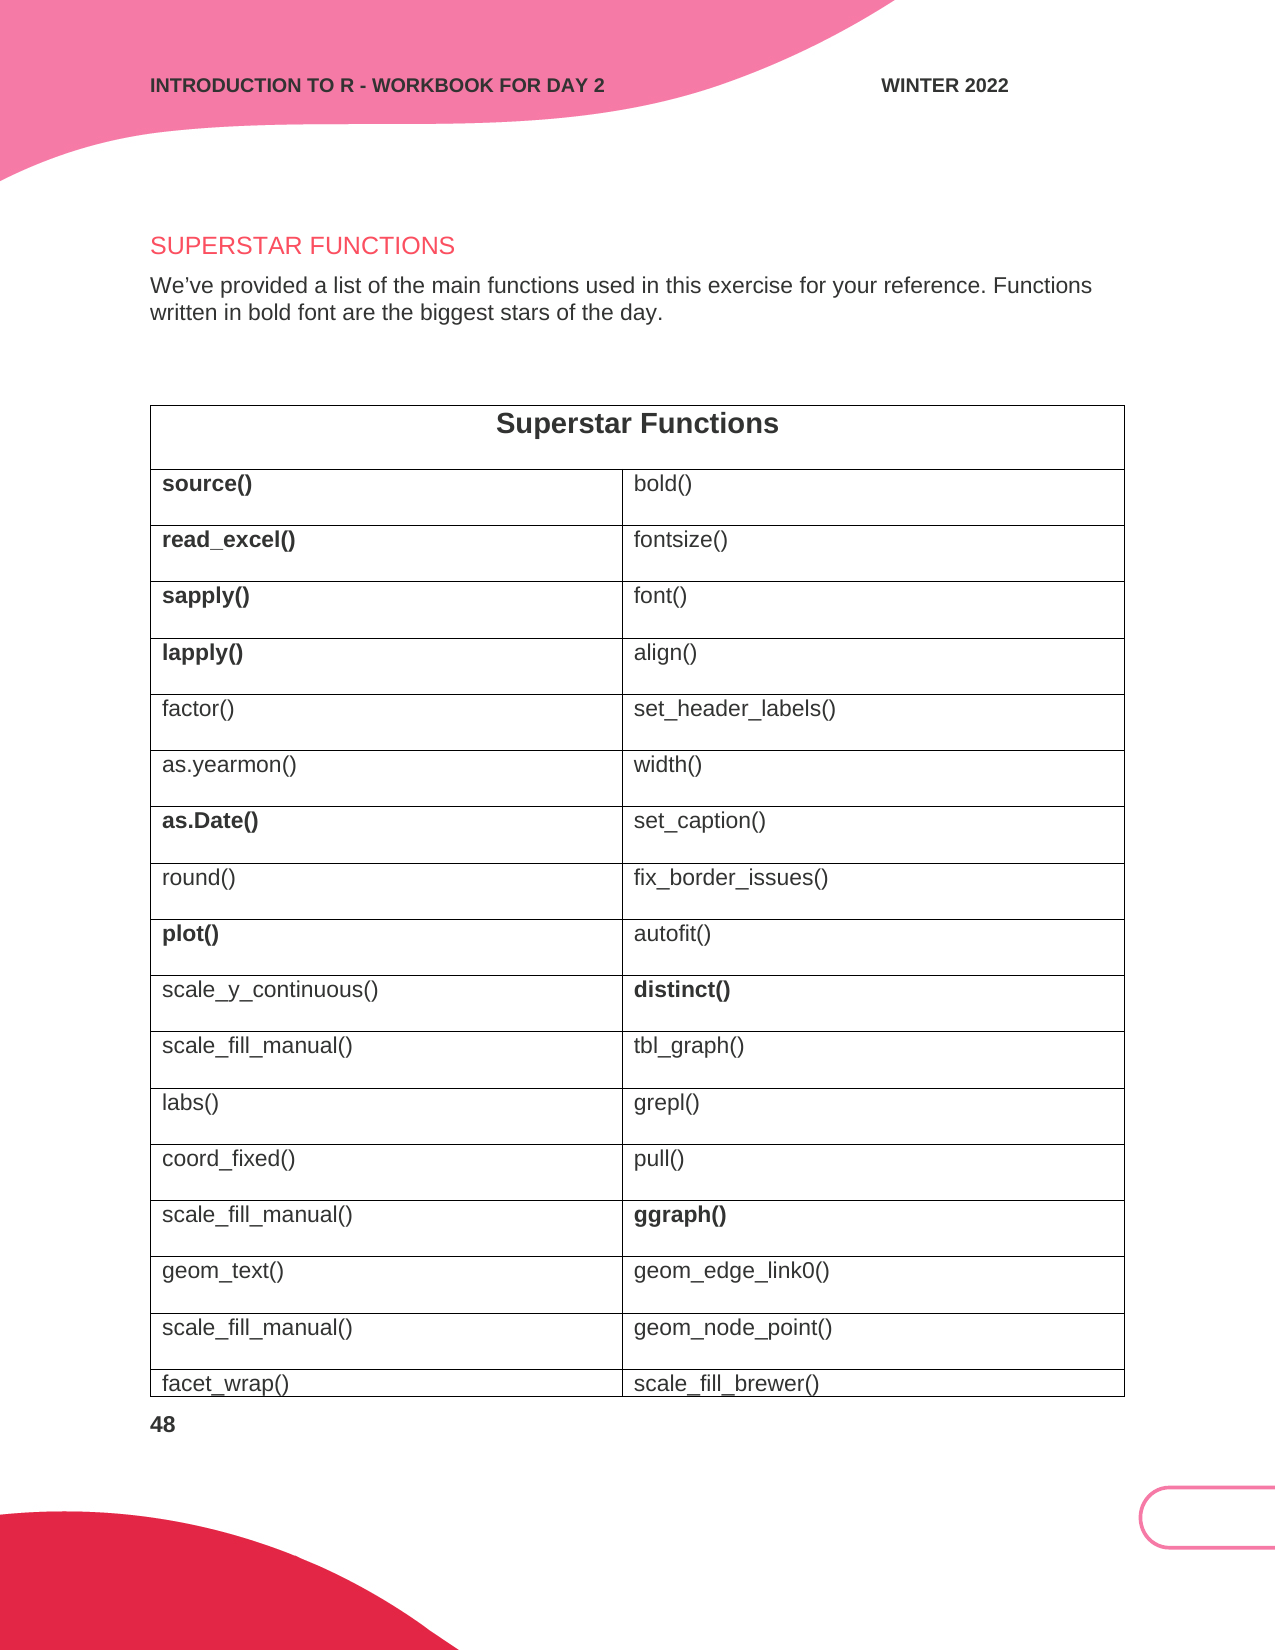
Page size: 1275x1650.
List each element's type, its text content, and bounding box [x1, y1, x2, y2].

table_cell scale_y_continuous() [151, 976, 622, 1031]
table_cell plot() [151, 920, 622, 975]
table_cell geom_edge_link0() [623, 1257, 1124, 1312]
table_cell tbl_graph() [623, 1032, 1124, 1087]
table_cell scale_fill_manual() [151, 1201, 622, 1256]
table_cell grepl() [623, 1089, 1124, 1144]
table_cell set_header_labels() [623, 695, 1124, 750]
table_cell ggraph() [623, 1201, 1124, 1256]
subtitle Superstar Functions [150, 231, 1125, 260]
table_cell lapply() [151, 639, 622, 694]
table_cell font() [623, 582, 1124, 637]
table_cell facet_wrap() [151, 1370, 622, 1396]
table_cell width() [623, 751, 1124, 806]
table_cell as.Date() [151, 807, 622, 862]
table_cell fontsize() [623, 526, 1124, 581]
table_cell set_caption() [623, 807, 1124, 862]
picture [0, 0, 1275, 1650]
table_cell sapply() [151, 582, 622, 637]
table_cell distinct() [623, 976, 1124, 1031]
table_cell align() [623, 639, 1124, 694]
table_cell as.yearmon() [151, 751, 622, 806]
table_cell geom_text() [151, 1257, 622, 1312]
table_cell pull() [623, 1145, 1124, 1200]
text We’ve provided a list of the main functions used in this exercise for your reference. Functions written in bold font are the biggest stars of the day. [150, 272, 1125, 325]
table_cell source() [151, 470, 622, 525]
table_cell scale_fill_manual() [151, 1314, 622, 1369]
table_cell geom_node_point() [623, 1314, 1124, 1369]
table_header Superstar Functions [151, 406, 1124, 469]
table_cell coord_fixed() [151, 1145, 622, 1200]
table_cell autofit() [623, 920, 1124, 975]
table_cell round() [151, 864, 622, 919]
table_cell fix_border_issues() [623, 864, 1124, 919]
table_cell bold() [623, 470, 1124, 525]
table_cell scale_fill_brewer() [623, 1370, 1124, 1396]
picture [1143, 1490, 1275, 1545]
table_cell factor() [151, 695, 622, 750]
table_cell scale_fill_manual() [151, 1032, 622, 1087]
table_cell labs() [151, 1089, 622, 1144]
table_cell read_excel() [151, 526, 622, 581]
